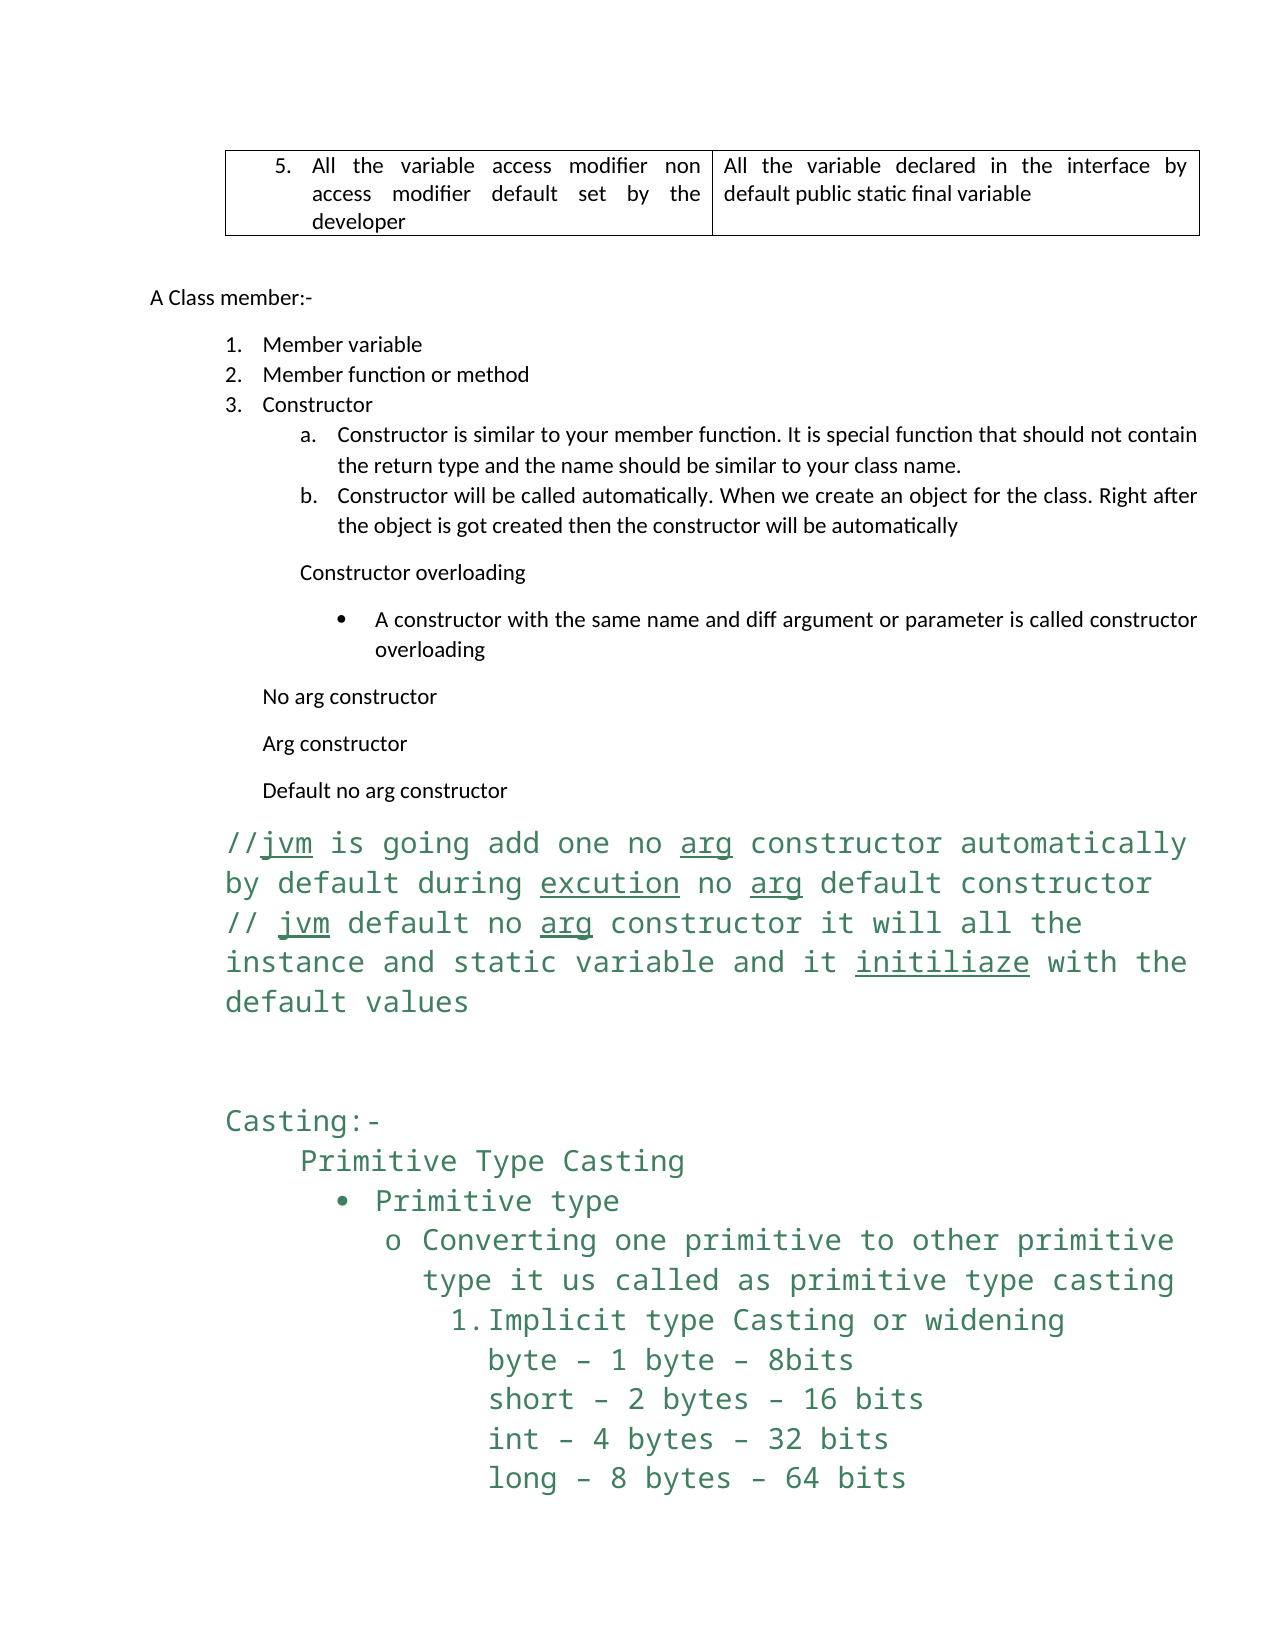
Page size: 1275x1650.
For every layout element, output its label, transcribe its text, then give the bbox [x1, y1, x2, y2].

list short – 2 bytes – 16 bits [487, 1378, 1200, 1418]
text // jvm default no arg constructor it will all the instance and static variable and it initiliaze with the default values [225, 902, 1200, 1021]
text Arg constructor [262, 729, 1200, 757]
text Casting:- [225, 1100, 1200, 1140]
list long – 8 bytes – 64 bits [487, 1458, 1200, 1497]
list Member variable [225, 330, 1200, 358]
text Constructor overloading [300, 558, 1200, 586]
text Default no arg constructor [262, 776, 1200, 804]
text Primitive Type Casting [225, 1140, 1200, 1180]
list Constructor will be called automatically. When we create an object for the class. Right after the object is got created then the constructor will be automatically [300, 481, 1200, 539]
list byte – 1 byte – 8bits [487, 1339, 1200, 1378]
table_cell All the variable access modifier non access modifier default set by the developer [226, 151, 712, 235]
text //jvm is going add one no arg constructor automatically by default during excution no arg default constructor [225, 823, 1200, 902]
list Member function or method [225, 360, 1200, 388]
list Constructor is similar to your member function. It is special function that should not contain the return type and the name should be similar to your class name. [300, 421, 1200, 479]
text No arg constructor [262, 682, 1200, 710]
text A Class member:- [150, 283, 1200, 311]
list Implicit type Casting or widening [450, 1299, 1200, 1339]
table_cell All the variable declared in the interface by default public static final variable [713, 151, 1199, 235]
list Converting one primitive to other primitive type it us called as primitive type casting [384, 1219, 1200, 1299]
list int – 4 bytes – 32 bits [487, 1418, 1200, 1458]
list A constructor with the same name and diff argument or parameter is called constructor overloading [337, 605, 1200, 663]
list Primitive type [337, 1180, 1200, 1219]
list Constructor [225, 390, 1200, 418]
